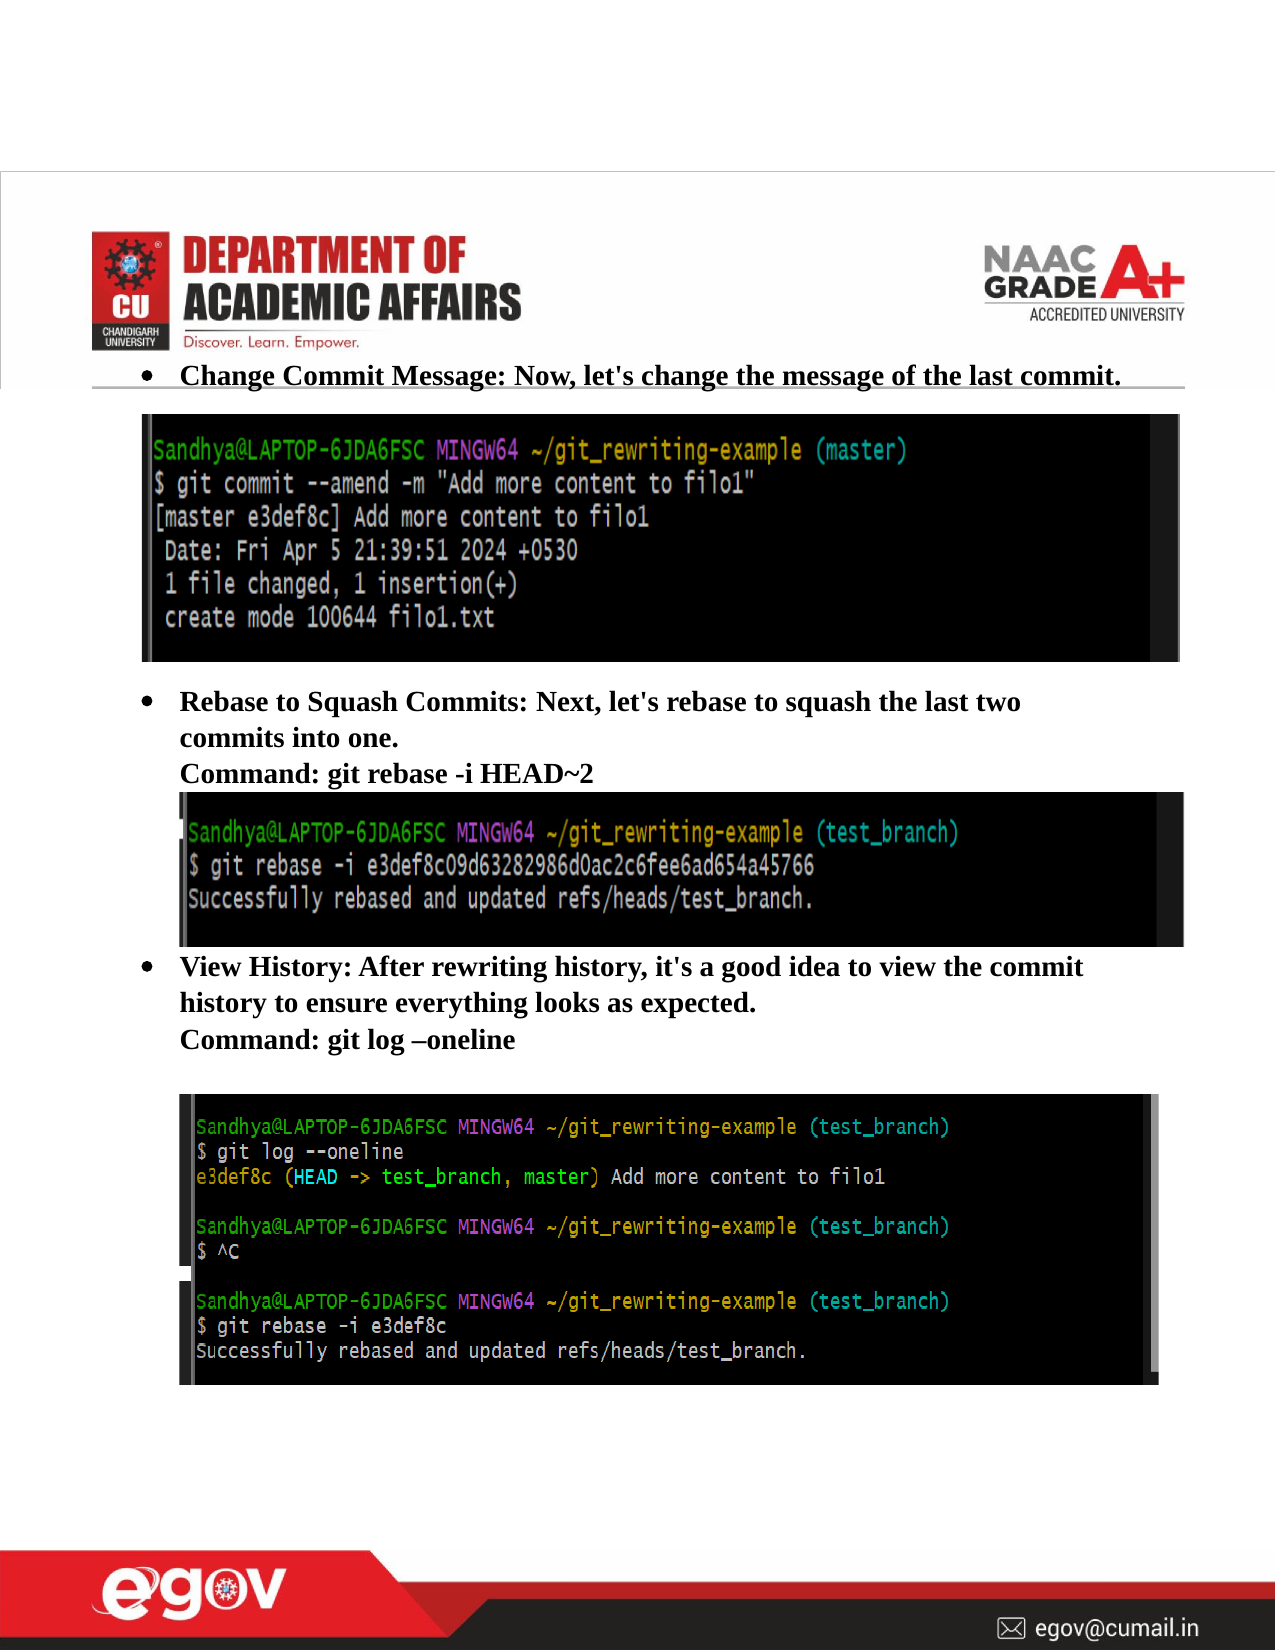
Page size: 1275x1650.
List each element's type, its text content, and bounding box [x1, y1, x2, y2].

picture [179, 1094, 1159, 1385]
picture [141, 414, 1180, 662]
picture [0, 1549, 1275, 1650]
list Command: git log –oneline [179, 1022, 1125, 1055]
list Change Commit Message: Now, let's change the message of the last commit. [142, 358, 1125, 392]
picture [0, 171, 1275, 389]
picture [179, 792, 1185, 947]
list Rebase to Squash Commits: Next, let's rebase to squash the last two commits into one. [142, 684, 1125, 754]
list Command: git rebase -i HEAD~2 [179, 756, 1125, 790]
list View History: After rewriting history, it's a good idea to view the commit history to ensure everything looks as expected. [142, 949, 1125, 1019]
